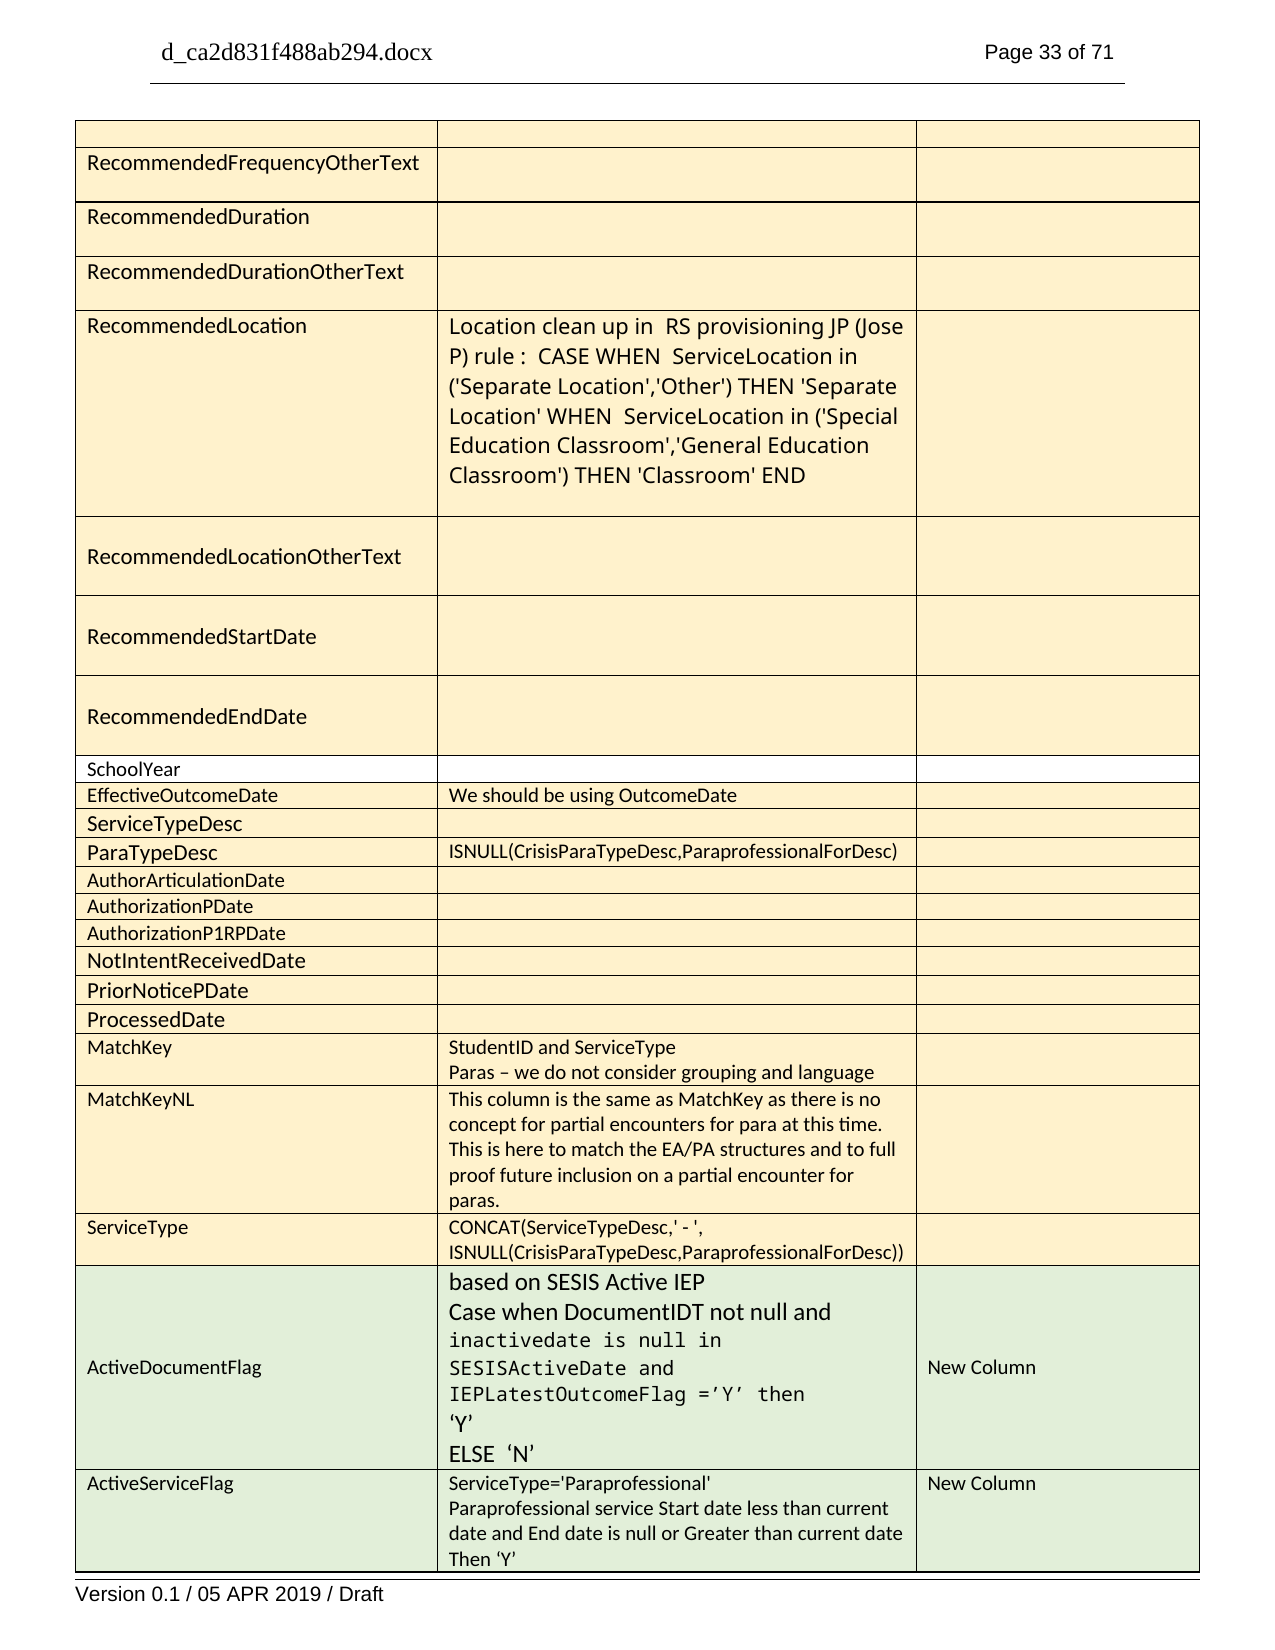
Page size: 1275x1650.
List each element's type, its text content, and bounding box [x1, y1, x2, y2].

table_cell [438, 894, 916, 919]
table_cell [438, 257, 916, 310]
table_cell [917, 311, 1199, 516]
table_cell RecommendedDurationOtherText [76, 257, 437, 310]
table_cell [76, 121, 437, 147]
table_cell [917, 894, 1199, 919]
table_cell [917, 121, 1199, 147]
table_cell [438, 976, 916, 1004]
table_cell [917, 517, 1199, 595]
table_cell [438, 676, 916, 755]
table_cell RecommendedLocation [76, 311, 437, 516]
table_cell ActiveDocumentFlag [76, 1266, 437, 1469]
table_cell NotIntentReceivedDate [76, 947, 437, 975]
table_cell [917, 920, 1199, 946]
table_cell AuthorArticulationDate [76, 867, 437, 893]
table_cell [917, 1214, 1199, 1265]
table_cell AuthorizationP1RPDate [76, 920, 437, 946]
table_cell [438, 920, 916, 946]
table_cell RecommendedStartDate [76, 596, 437, 675]
table_cell [917, 257, 1199, 310]
table_cell [917, 148, 1199, 201]
table_cell SchoolYear [76, 756, 437, 782]
table_cell ISNULL(CrisisParaTypeDesc,ParaprofessionalForDesc) [438, 838, 916, 866]
table_cell New Column [917, 1470, 1199, 1571]
table_cell ProcessedDate [76, 1005, 437, 1033]
table_cell RecommendedLocationOtherText [76, 517, 437, 595]
table_cell Location clean up in RS provisioning JP (Jose P) rule : CASE WHEN ServiceLocation in ('Separate Location','Other') THEN 'Separate Location' WHEN ServiceLocation in ('Special Education Classroom','General Education Classroom') THEN 'Classroom' END [438, 311, 916, 516]
table_cell MatchKeyNL [76, 1086, 437, 1213]
table_cell This column is the same as MatchKey as there is no concept for partial encounters for para at this time. This is here to match the EA/PA structures and to full proof future inclusion on a partial encounter for paras. [438, 1086, 916, 1213]
table_cell [917, 809, 1199, 837]
table_cell ParaTypeDesc [76, 838, 437, 866]
table_cell [917, 976, 1199, 1004]
table_cell RecommendedFrequencyOtherText [76, 148, 437, 201]
table_cell ServiceType [76, 1214, 437, 1265]
table_cell [917, 838, 1199, 866]
table_cell [438, 121, 916, 147]
table_cell [917, 1086, 1199, 1213]
table_cell [438, 148, 916, 201]
table_cell CONCAT(ServiceTypeDesc,' - ', ISNULL(CrisisParaTypeDesc,ParaprofessionalForDesc)) [438, 1214, 916, 1265]
table_cell EffectiveOutcomeDate [76, 783, 437, 808]
table_cell ActiveServiceFlag [76, 1470, 437, 1571]
table_cell PriorNoticePDate [76, 976, 437, 1004]
table_cell AuthorizationPDate [76, 894, 437, 919]
table_cell StudentID and ServiceType Paras – we do not consider grouping and language [438, 1034, 916, 1085]
table_cell [438, 517, 916, 595]
table_cell [917, 676, 1199, 755]
table_cell [438, 1005, 916, 1033]
table_cell [438, 867, 916, 893]
table_cell [917, 756, 1199, 782]
table_cell MatchKey [76, 1034, 437, 1085]
table_cell RecommendedEndDate [76, 676, 437, 755]
table_cell [438, 203, 916, 256]
table_cell ServiceTypeDesc [76, 809, 437, 837]
table_cell RecommendedDuration [76, 203, 437, 256]
table_cell [438, 756, 916, 782]
table_cell [917, 596, 1199, 675]
table_cell based on SESIS Active IEP Case when DocumentIDT not null and inactivedate is null in SESISActiveDate and IEPLatestOutcomeFlag =’Y’ then ‘Y’ ELSE ‘N’ [438, 1266, 916, 1469]
table_cell [917, 783, 1199, 808]
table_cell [438, 1470, 916, 1571]
table_cell [438, 596, 916, 675]
table_cell [917, 1034, 1199, 1085]
table_cell New Column [917, 1266, 1199, 1469]
table_cell [438, 947, 916, 975]
table_cell [917, 203, 1199, 256]
table_cell [438, 809, 916, 837]
table_cell [917, 867, 1199, 893]
table_cell [917, 947, 1199, 975]
table_cell We should be using OutcomeDate [438, 783, 916, 808]
table_cell [917, 1005, 1199, 1033]
